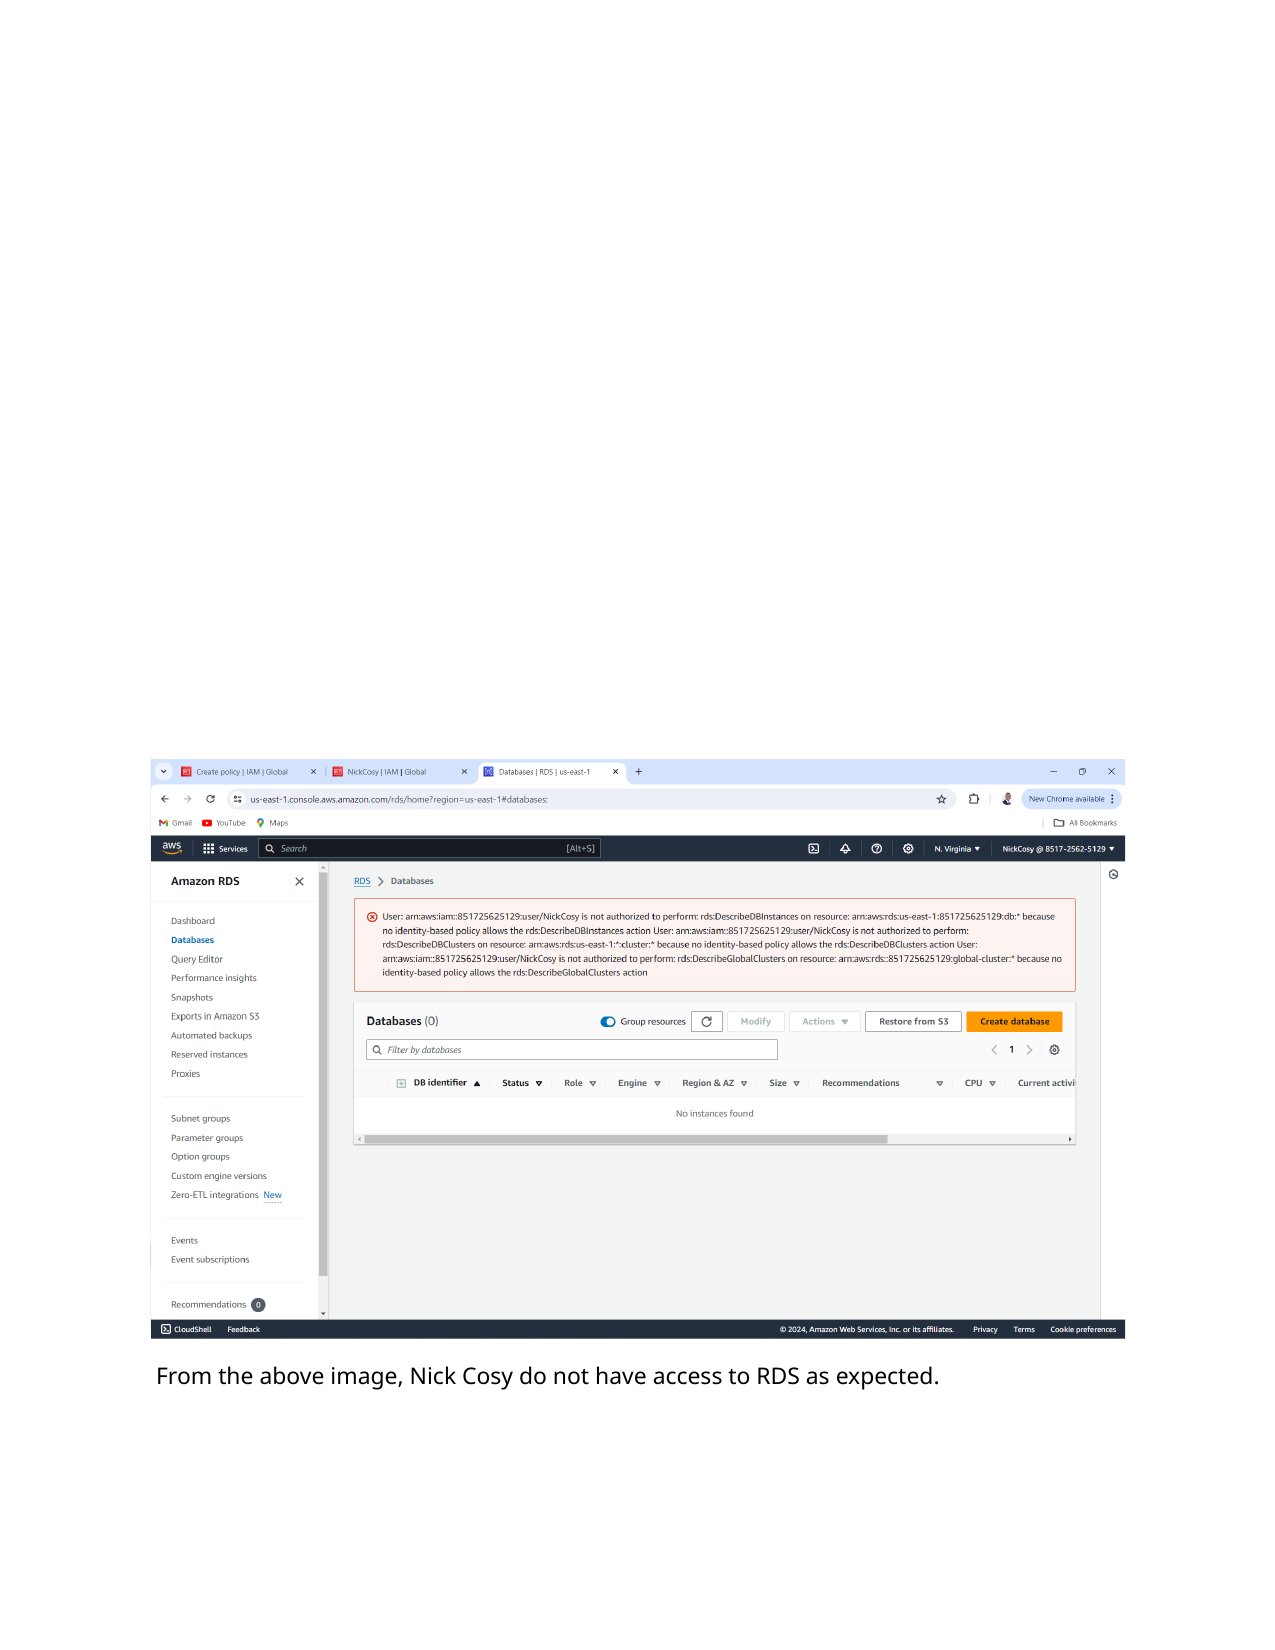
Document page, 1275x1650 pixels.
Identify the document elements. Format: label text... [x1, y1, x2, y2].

text From the above image, Nick Cosy do not have access to RDS as expected. [150, 1339, 1125, 1392]
picture [150, 755, 1125, 1339]
